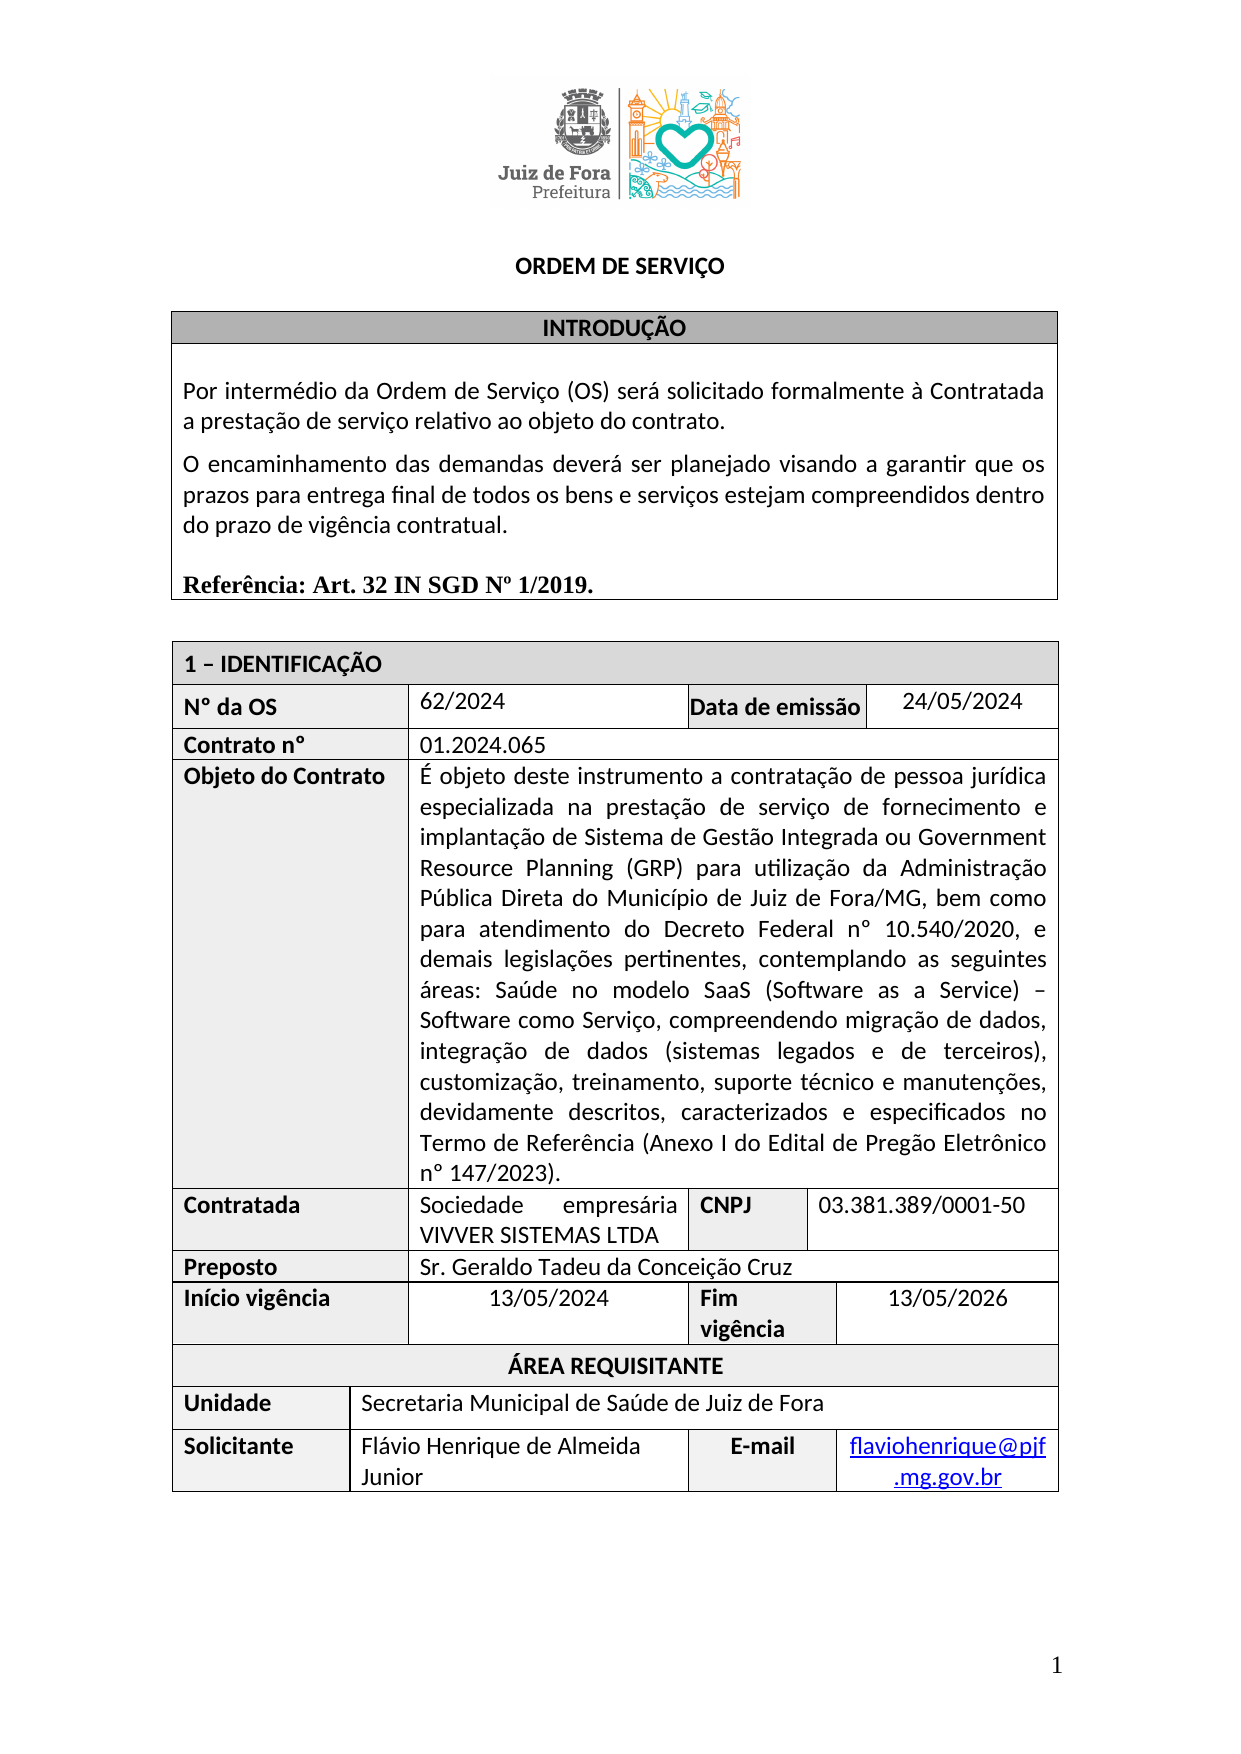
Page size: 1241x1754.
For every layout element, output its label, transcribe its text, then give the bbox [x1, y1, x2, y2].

table_cell flaviohenrique@pjf.mg.gov.br [837, 1430, 1058, 1491]
table_cell 13/05/2024 [409, 1283, 688, 1343]
table_cell Nº da OS [173, 685, 408, 728]
table_cell Secretaria Municipal de Saúde de Juiz de Fora [351, 1387, 1058, 1429]
table_cell Contrato nº [173, 729, 408, 759]
table_cell Unidade [173, 1387, 349, 1429]
table_cell Sociedade empresária VIVVER SISTEMAS LTDA [409, 1189, 688, 1250]
table_cell 01.2024.065 [409, 729, 1058, 759]
table_cell Sr. Geraldo Tadeu da Conceição Cruz [409, 1251, 1058, 1281]
table_cell Contratada [173, 1189, 408, 1250]
table_cell 03.381.389/0001-50 [808, 1189, 1058, 1250]
table_cell ÁREA REQUISITANTE [173, 1345, 1058, 1386]
table_cell Preposto [173, 1251, 408, 1281]
table_header INTRODUÇÃO [172, 312, 1057, 343]
table_cell Flávio Henrique de Almeida Junior [351, 1430, 688, 1491]
table_cell Objeto do Contrato [173, 760, 408, 1188]
table_cell 62/2024 [409, 685, 688, 728]
table_cell 24/05/2024 [867, 685, 1058, 728]
table_cell Início vigência [173, 1283, 408, 1343]
table_cell E-mail [689, 1430, 836, 1491]
table_cell Por intermédio da Ordem de Serviço (OS) será solicitado formalmente à Contratada a prestação de serviço relativo ao objeto do contrato. O encaminhamento das demandas deverá ser planejado visando a garantir que os prazos para entrega final de todos os bens e serviços estejam compreendidos dentro do prazo de vigência contratual. Referência: Art. 32 IN SGD Nº 1/2019. [172, 344, 1057, 599]
text ORDEM DE SERVIÇO [177, 250, 1063, 281]
table_cell 13/05/2026 [837, 1283, 1058, 1343]
picture [489, 75, 751, 209]
table_cell Fim vigência [689, 1283, 836, 1343]
table_cell Solicitante [173, 1430, 349, 1491]
table_cell Data de emissão [689, 685, 866, 728]
table_header 1 – IDENTIFICAÇÃO [173, 642, 1058, 684]
table_cell CNPJ [689, 1189, 807, 1250]
table_cell É objeto deste instrumento a contratação de pessoa jurídica especializada na prestação de serviço de fornecimento e implantação de Sistema de Gestão Integrada ou Government Resource Planning (GRP) para utilização da Administração Pública Direta do Município de Juiz de Fora/MG, bem como para atendimento do Decreto Federal nº 10.540/2020, e demais legislações pertinentes, contemplando as seguintes áreas: Saúde no modelo SaaS (Software as a Service) – Software como Serviço, compreendendo migração de dados, integração de dados (sistemas legados e de terceiros), customização, treinamento, suporte técnico e manutenções, devidamente descritos, caracterizados e especificados no Termo de Referência (Anexo I do Edital de Pregão Eletrônico nº 147/2023). [409, 760, 1058, 1188]
